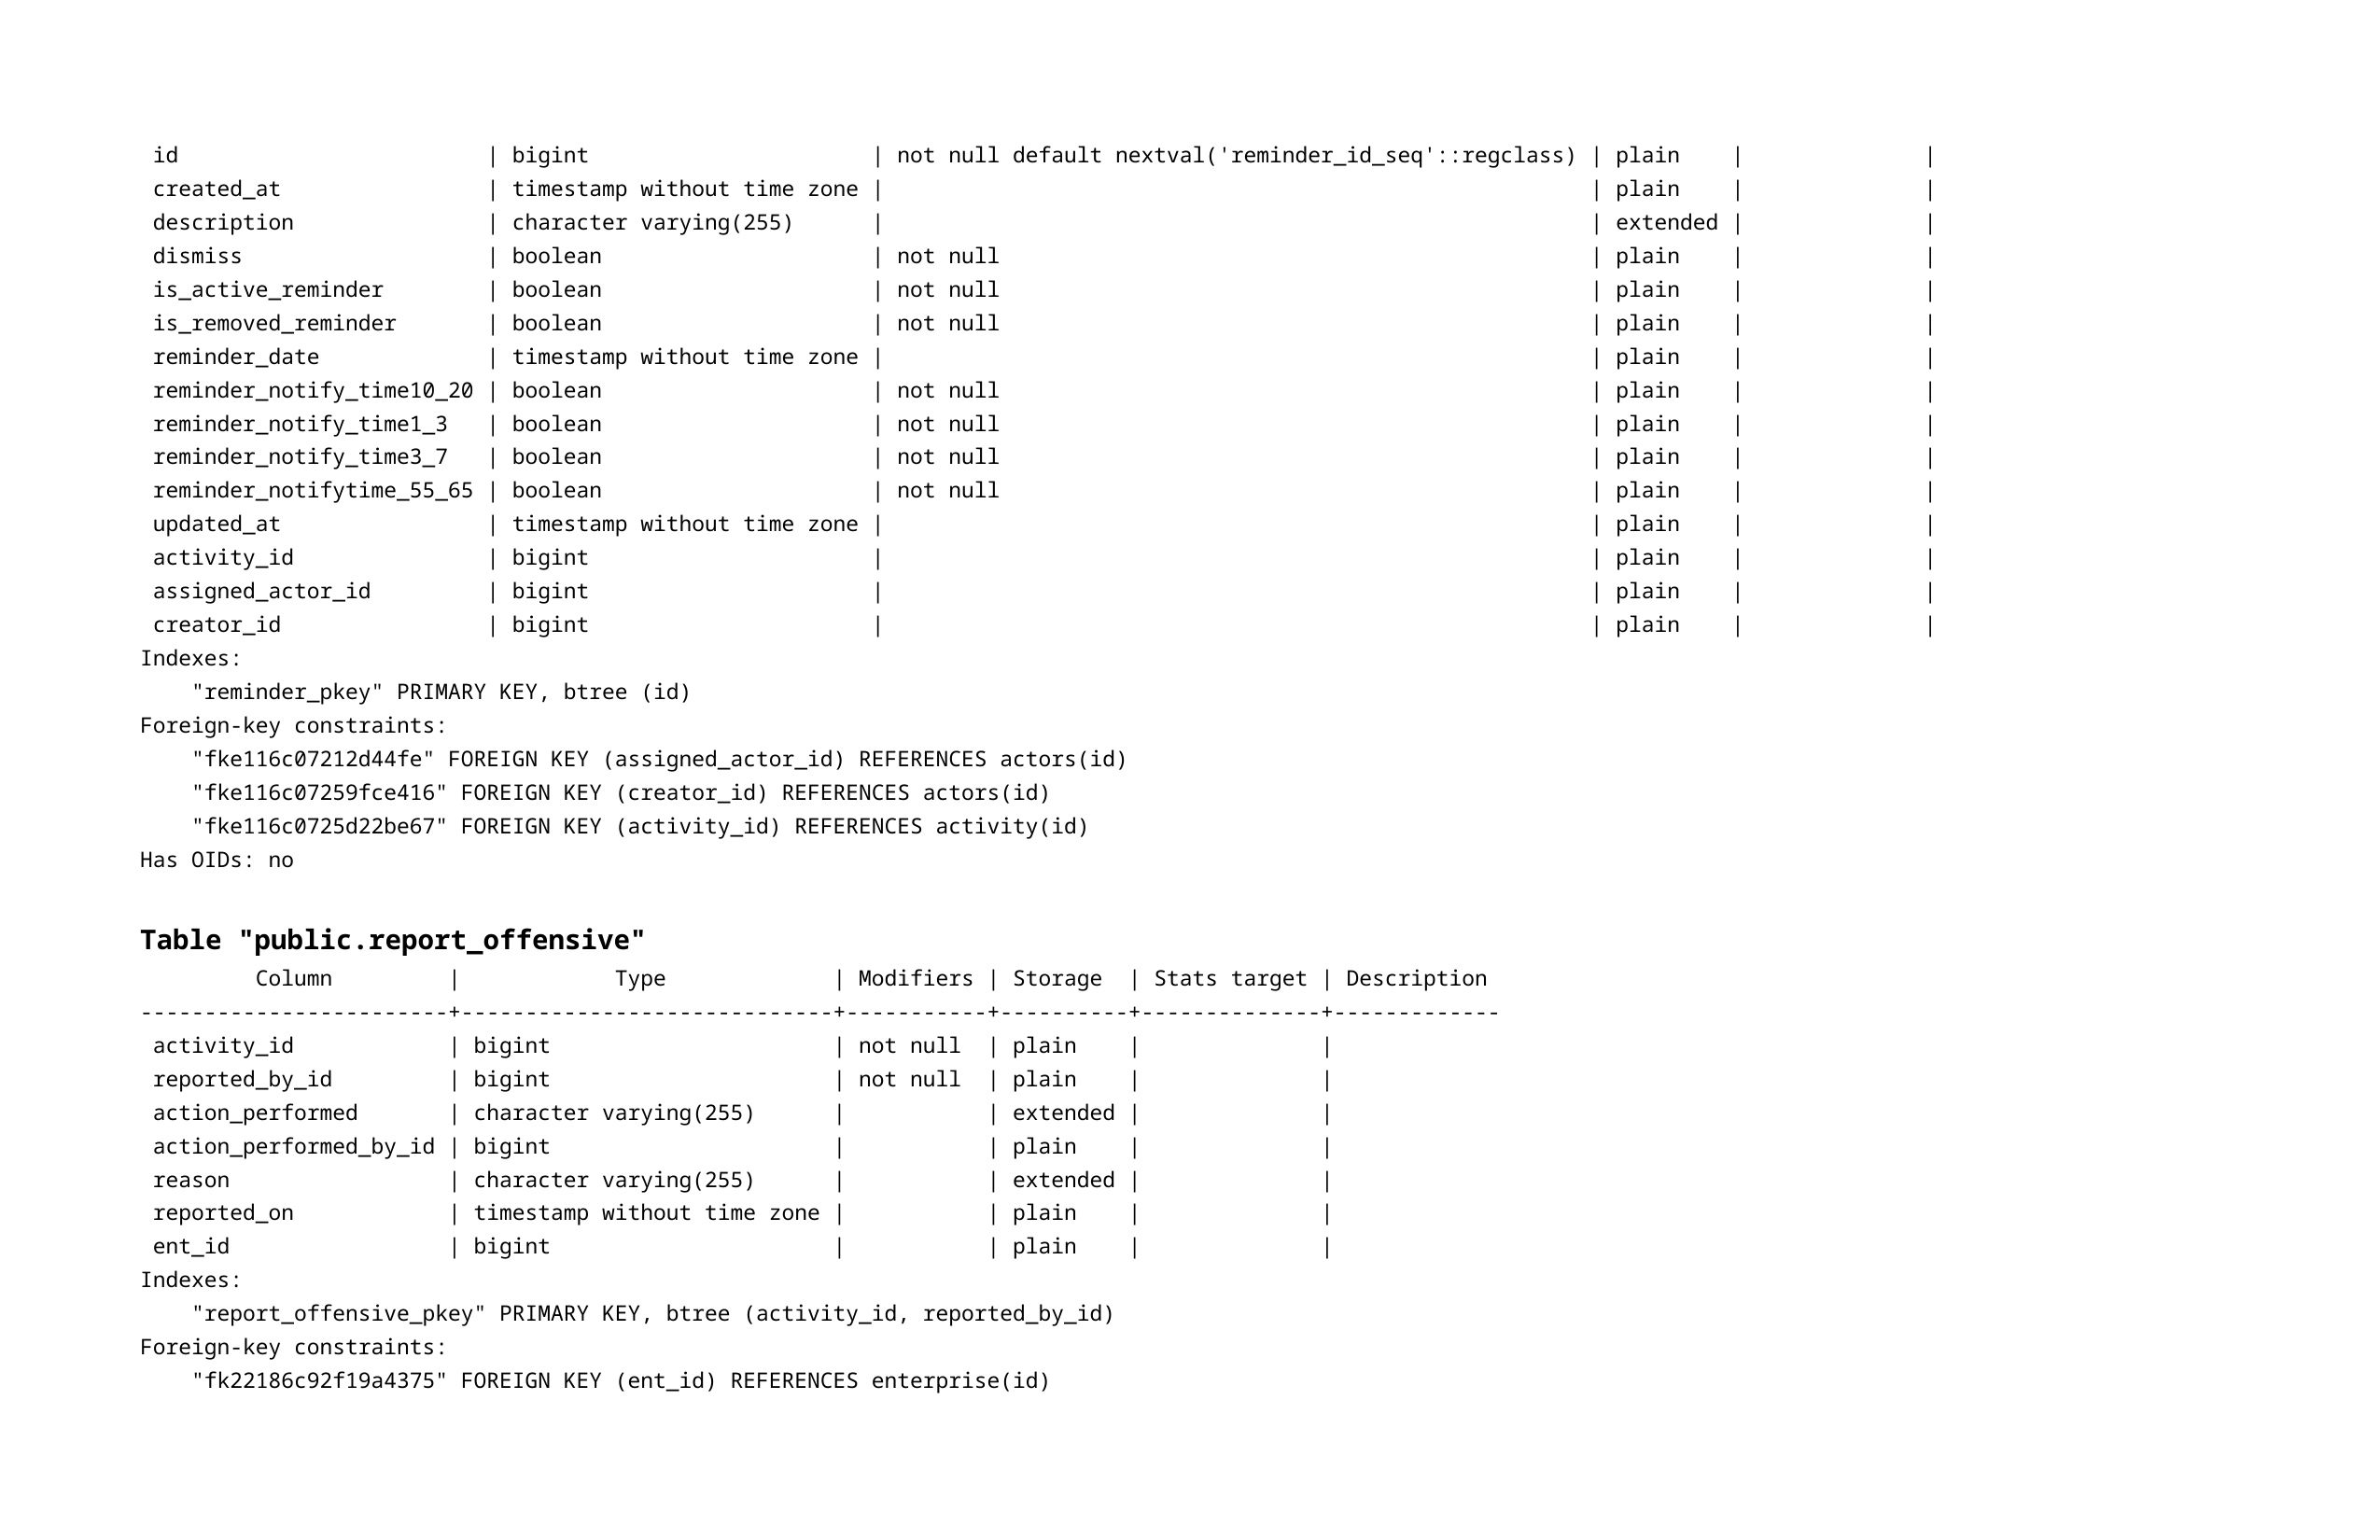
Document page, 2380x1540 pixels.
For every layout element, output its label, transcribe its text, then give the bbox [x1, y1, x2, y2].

text reason | character varying(255) | | extended | | [140, 1164, 2240, 1194]
text is_removed_reminder | boolean | not null | plain | | [140, 308, 2240, 337]
text reminder_date | timestamp without time zone | | plain | | [140, 342, 2240, 371]
text "fke116c07259fce416" FOREIGN KEY (creator_id) REFERENCES actors(id) [140, 777, 2240, 806]
text is_active_reminder | boolean | not null | plain | | [140, 274, 2240, 303]
text activity_id | bigint | not null | plain | | [140, 1030, 2240, 1059]
text reminder_notify_time3_7 | boolean | not null | plain | | [140, 441, 2240, 471]
text updated_at | timestamp without time zone | | plain | | [140, 509, 2240, 539]
text creator_id | bigint | | plain | | [140, 609, 2240, 638]
text reminder_notify_time1_3 | boolean | not null | plain | | [140, 408, 2240, 438]
text ent_id | bigint | | plain | | [140, 1231, 2240, 1261]
text Foreign-key constraints: [140, 710, 2240, 739]
text Table "public.report_offensive" [140, 920, 2240, 958]
text assigned_actor_id | bigint | | plain | | [140, 576, 2240, 605]
text "reminder_pkey" PRIMARY KEY, btree (id) [140, 677, 2240, 706]
text action_performed | character varying(255) | | extended | | [140, 1098, 2240, 1127]
text dismiss | boolean | not null | plain | | [140, 241, 2240, 270]
text Foreign-key constraints: [140, 1332, 2240, 1361]
text reported_on | timestamp without time zone | | plain | | [140, 1197, 2240, 1227]
text description | character varying(255) | | extended | | [140, 207, 2240, 236]
text reminder_notifytime_55_65 | boolean | not null | plain | | [140, 475, 2240, 505]
text "fk22186c92f19a4375" FOREIGN KEY (ent_id) REFERENCES enterprise(id) [140, 1365, 2240, 1394]
text "report_offensive_pkey" PRIMARY KEY, btree (activity_id, reported_by_id) [140, 1298, 2240, 1327]
text Indexes: [140, 1265, 2240, 1295]
text id | bigint | not null default nextval('reminder_id_seq'::regclass) | plain | | [140, 140, 2240, 169]
text Column | Type | Modifiers | Storage | Stats target | Description [140, 963, 2240, 992]
text activity_id | bigint | | plain | | [140, 542, 2240, 571]
text reminder_notify_time10_20 | boolean | not null | plain | | [140, 375, 2240, 404]
text action_performed_by_id | bigint | | plain | | [140, 1131, 2240, 1160]
text ------------------------+-----------------------------+-----------+----------+--------------+------------- [140, 997, 2240, 1026]
text Indexes: [140, 643, 2240, 672]
text "fke116c0725d22be67" FOREIGN KEY (activity_id) REFERENCES activity(id) [140, 811, 2240, 840]
text Has OIDs: no [140, 845, 2240, 874]
text reported_by_id | bigint | not null | plain | | [140, 1064, 2240, 1093]
text "fke116c07212d44fe" FOREIGN KEY (assigned_actor_id) REFERENCES actors(id) [140, 744, 2240, 773]
text created_at | timestamp without time zone | | plain | | [140, 174, 2240, 203]
